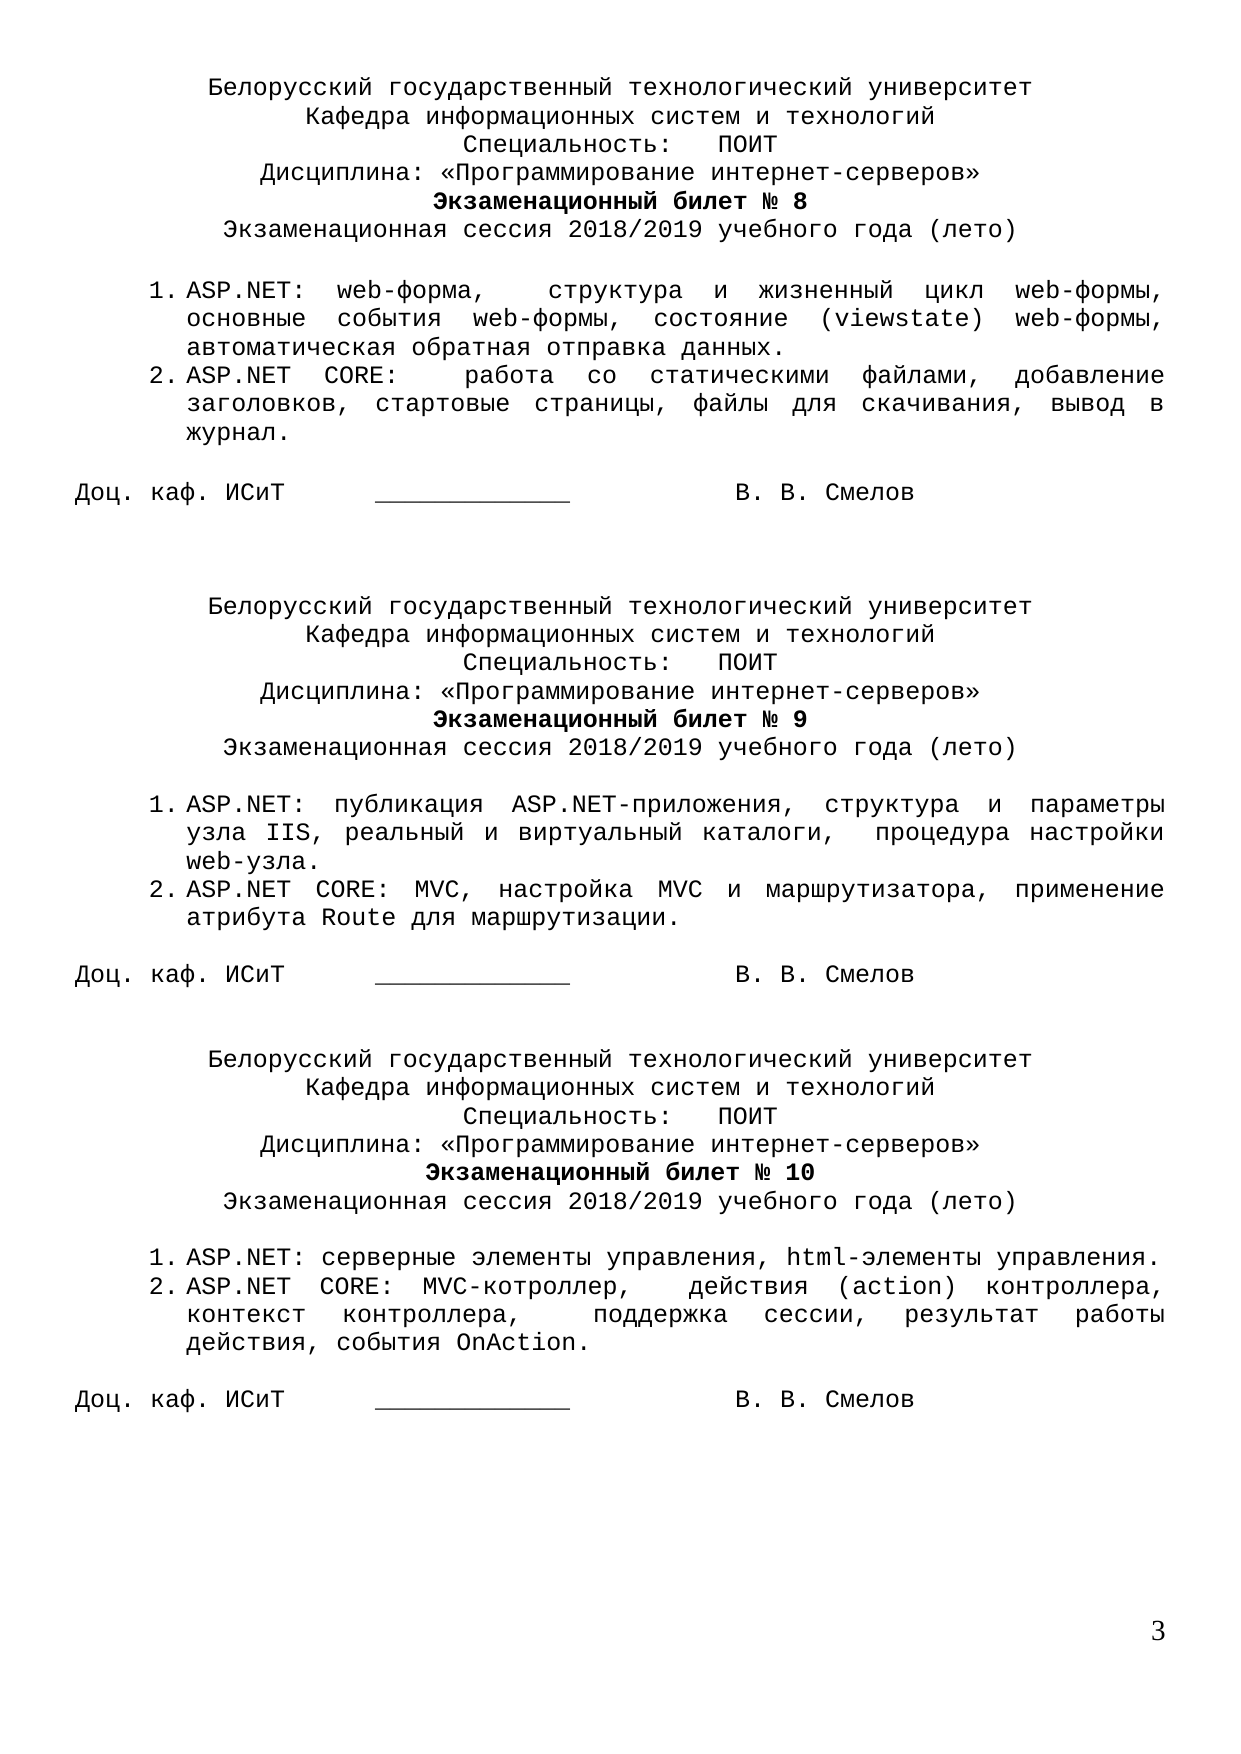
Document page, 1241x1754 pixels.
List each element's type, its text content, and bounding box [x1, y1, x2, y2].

list ASP.NET CORE: MVC, настройка MVC и маршрутизатора, применение атрибута Route для маршрутизации. [149, 877, 1165, 933]
list ASP.NET CORE: работа со статическими файлами, добавление заголовков, стартовые страницы, файлы для скачивания, вывод в журнал. [149, 362, 1165, 447]
text Белорусский государственный технологический университет [75, 593, 1165, 622]
text Кафедра информационных систем и технологий [75, 103, 1165, 132]
text Специальность: ПОИТ [75, 650, 1165, 678]
text Специальность: ПОИТ [75, 1103, 1165, 1132]
text Кафедра информационных систем и технологий [75, 622, 1165, 650]
text Дисциплина: «Программирование интернет-серверов» [75, 1132, 1165, 1160]
list ASP.NET: web-форма, структура и жизненный цикл web-формы, основные события web-формы, состояние (viewstate) web-формы, автоматическая обратная отправка данных. [149, 277, 1165, 362]
text Экзаменационная сессия 2018/2019 учебного года (лето) [75, 217, 1165, 245]
list ASP.NET CORE: MVC-котроллер, действия (action) контроллера, контекст контроллера, поддержка сессии, результат работы действия, события OnAction. [149, 1273, 1165, 1358]
list ASP.NET: публикация ASP.NET-приложения, структура и параметры узла IIS, реальный и виртуальный каталоги, процедура настройки web-узла. [149, 792, 1165, 877]
text Специальность: ПОИТ [75, 132, 1165, 160]
text Экзаменационная сессия 2018/2019 учебного года (лето) [75, 1188, 1165, 1217]
text Экзаменационная сессия 2018/2019 учебного года (лето) [75, 735, 1165, 763]
list ASP.NET: серверные элементы управления, html-элементы управления. [149, 1245, 1165, 1273]
text Экзаменационный билет № 10 [75, 1160, 1165, 1188]
text Кафедра информационных систем и технологий [75, 1075, 1165, 1103]
text Экзаменационный билет № 8 [75, 188, 1165, 217]
text Экзаменационный билет № 9 [75, 707, 1165, 735]
text Доц. каф. ИСиТ _____________ В. В. Смелов [75, 962, 1165, 990]
text Дисциплина: «Программирование интернет-серверов» [75, 678, 1165, 707]
text Доц. каф. ИСиТ _____________ В. В. Смелов [75, 480, 1165, 508]
text Белорусский государственный технологический университет [75, 1047, 1165, 1075]
text Доц. каф. ИСиТ _____________ В. В. Смелов [75, 1387, 1165, 1415]
text Дисциплина: «Программирование интернет-серверов» [75, 160, 1165, 188]
text Белорусский государственный технологический университет [75, 75, 1165, 103]
